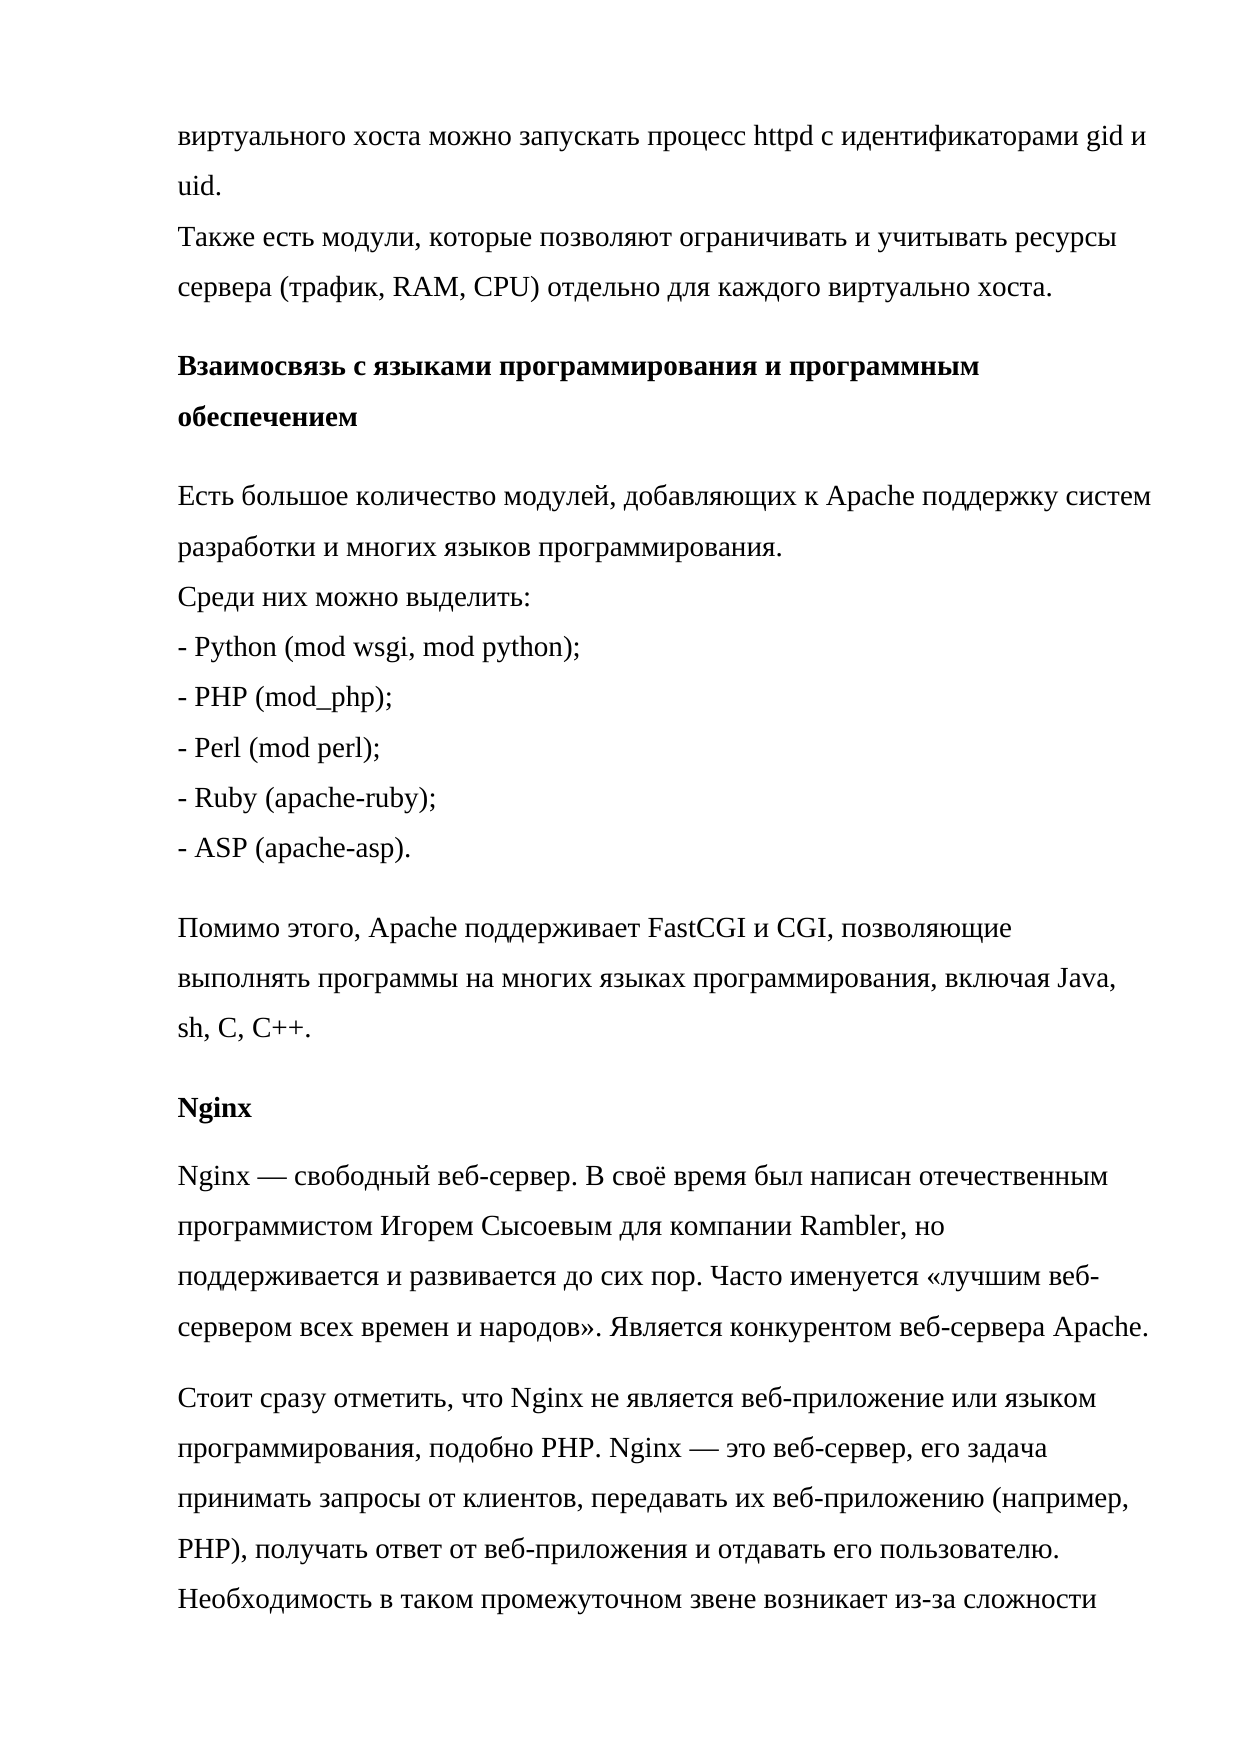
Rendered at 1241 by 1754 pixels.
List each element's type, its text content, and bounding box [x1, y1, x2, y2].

text Взаимосвязь с языками программирования и программным обеспечением [177, 348, 1152, 432]
text Есть большое количество модулей, добавляющих к Apache поддержку систем разработки и многих языков программирования. Среди них можно выделить: - Python (mod wsgi, mod python); - PHP (mod_php); - Perl (mod perl); - Ruby (apache-ruby); - ASP (apache-asp). [177, 478, 1152, 864]
text Nginx — свободный веб-сервер. В своё время был написан отечественным программистом Игорем Сысоевым для компании Rambler, но поддерживается и развивается до сих пор. Часто именуется «лучшим веб-сервером всех времен и народов». Является конкурентом веб-сервера Apache. [177, 1158, 1152, 1342]
text Nginx [177, 1090, 1152, 1124]
text Помимо этого, Apache поддерживает FastCGI и CGI, позволяющие выполнять программы на многих языках программирования, включая Java, sh, C, C++. [177, 910, 1152, 1044]
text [177, 1380, 1152, 1615]
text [177, 118, 1152, 303]
